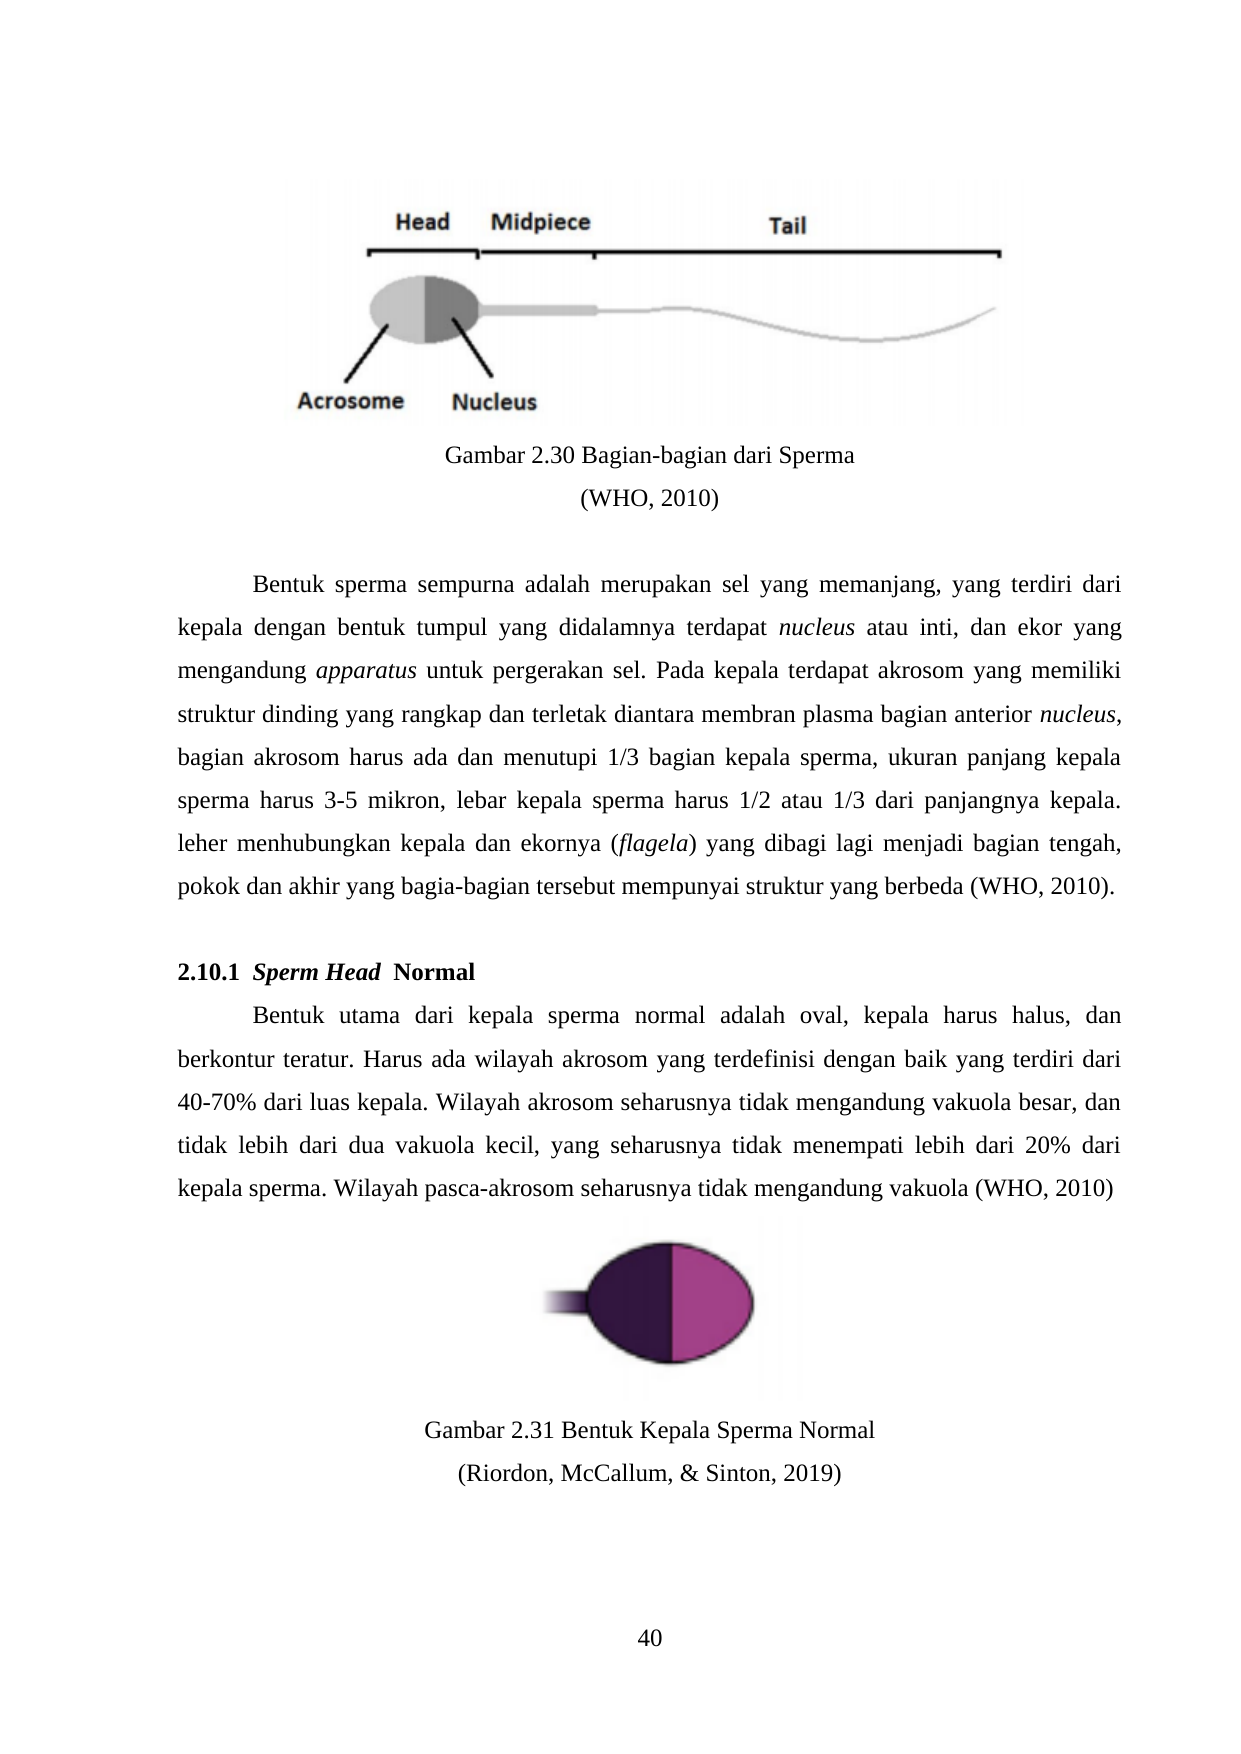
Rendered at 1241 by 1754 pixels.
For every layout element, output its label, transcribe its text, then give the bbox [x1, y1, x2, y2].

picture [491, 1216, 808, 1401]
text Gambar 2.30 Bagian-bagian dari Sperma [177, 440, 1122, 469]
text Bentuk sperma sempurna adalah merupakan sel yang memanjang, yang terdiri dari kepala dengan bentuk tumpul yang didalamnya terdapat nucleus atau inti, dan ekor yang mengandung apparatus untuk pergerakan sel. Pada kepala terdapat akrosom yang memiliki struktur dinding yang rangkap dan terletak diantara membran plasma bagian anterior nucleus, bagian akrosom harus ada dan menutupi 1/3 bagian kepala sperma, ukuran panjang kepala sperma harus 3-5 mikron, lebar kepala sperma harus 1/2 atau 1/3 dari panjangnya kepala. leher menhubungkan kepala dan ekornya (flagela) yang dibagi lagi menjadi bagian tengah, pokok dan akhir yang bagia-bagian tersebut mempunyai struktur yang berbeda . [177, 569, 1122, 900]
subtitle Sperm Head Normal [177, 957, 1122, 986]
text Gambar 2.31 Bentuk Kepala Sperma Normal [177, 1415, 1122, 1444]
text Bentuk utama dari kepala sperma normal adalah oval, kepala harus halus, dan berkontur teratur. Harus ada wilayah akrosom yang terdefinisi dengan baik yang terdiri dari 40-70% dari luas kepala. Wilayah akrosom seharusnya tidak mengandung vakuola besar, dan tidak lebih dari dua vakuola kecil, yang seharusnya tidak menempati lebih dari 20% dari kepala sperma. Wilayah pasca-akrosom seharusnya tidak mengandung vakuola [177, 1001, 1122, 1202]
picture [275, 177, 1024, 426]
